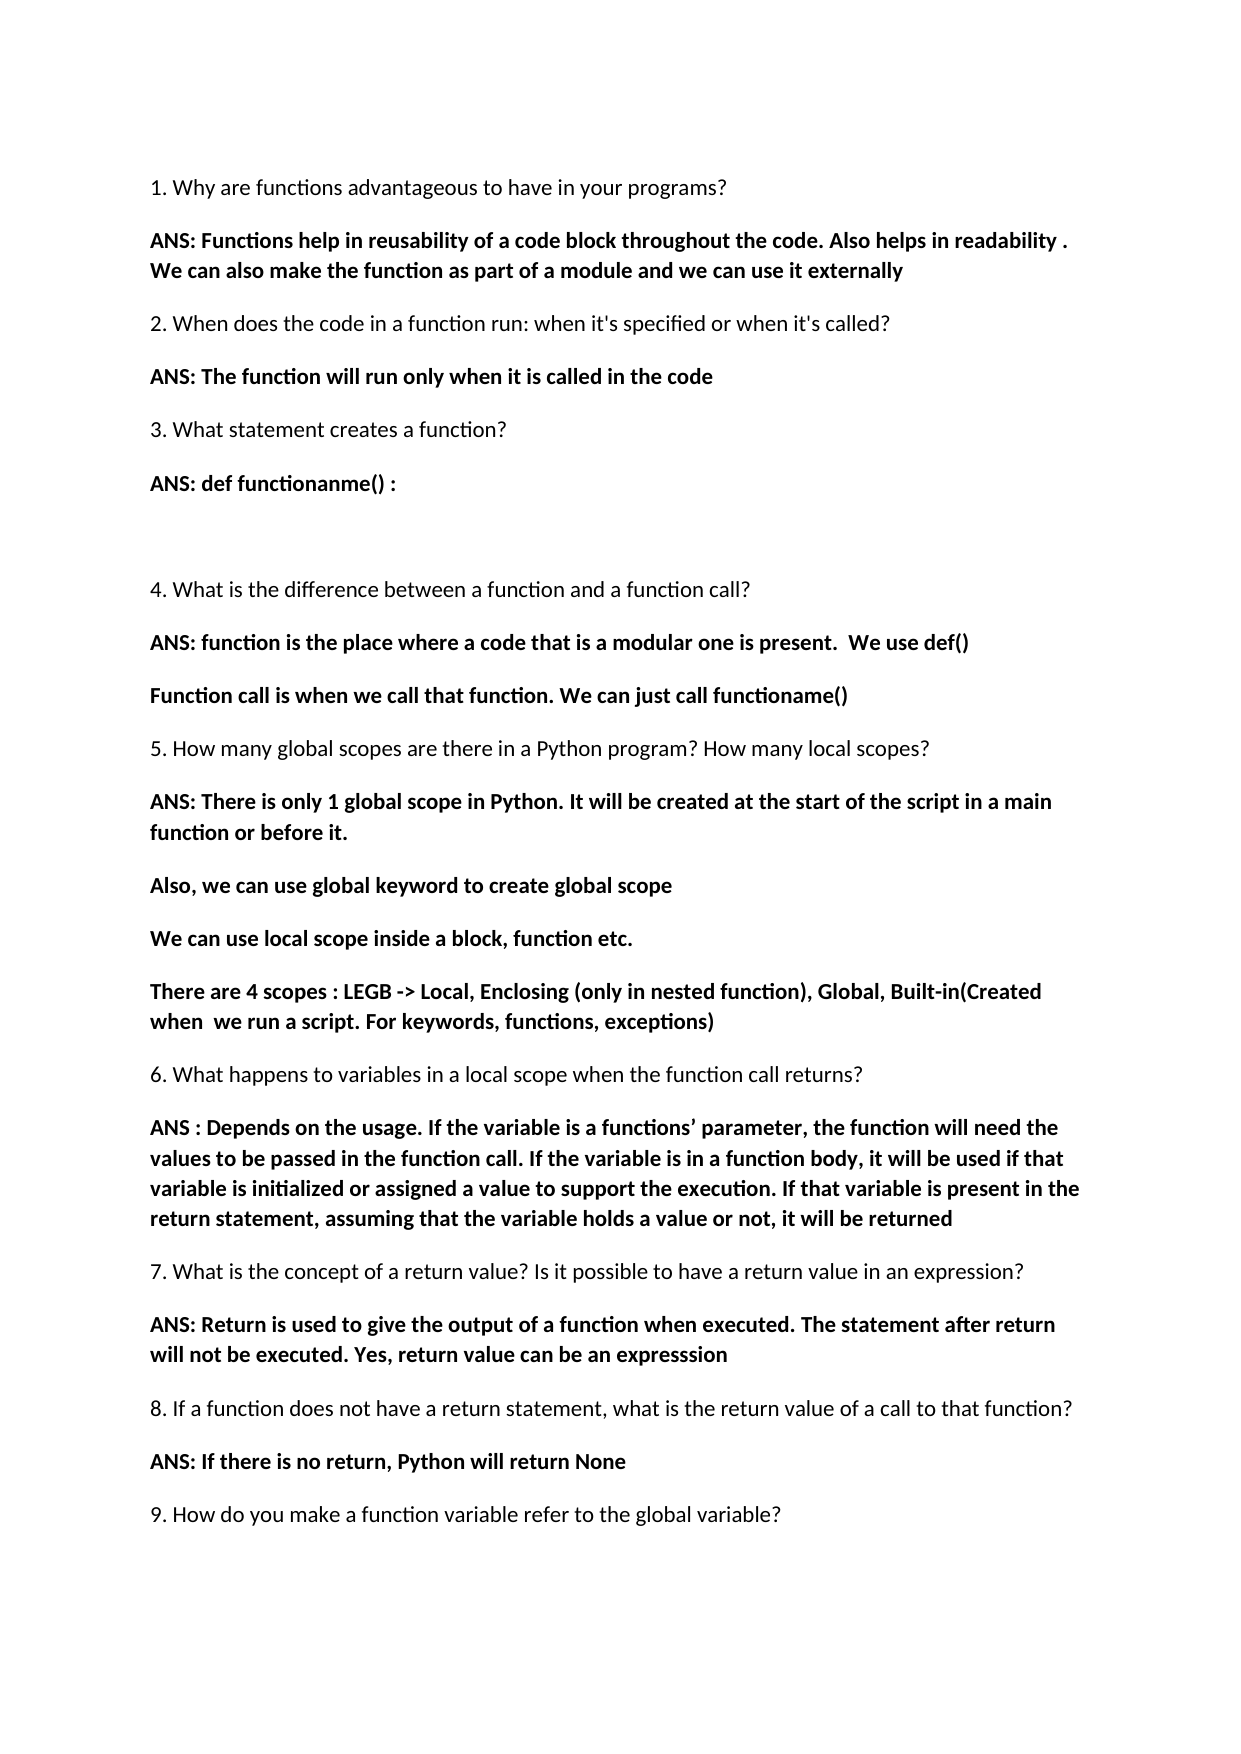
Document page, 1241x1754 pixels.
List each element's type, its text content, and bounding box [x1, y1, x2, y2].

text 4. What is the difference between a function and a function call? [150, 575, 1090, 603]
text 5. How many global scopes are there in a Python program? How many local scopes? [150, 734, 1090, 762]
text ANS: The function will run only when it is called in the code [150, 362, 1090, 391]
text Also, we can use global keyword to create global scope [150, 871, 1090, 899]
text Function call is when we call that function. We can just call functioname() [150, 681, 1090, 709]
text ANS: There is only 1 global scope in Python. It will be created at the start of the script in a main function or before it. [150, 787, 1090, 846]
text 9. How do you make a function variable refer to the global variable? [150, 1500, 1090, 1528]
text 1. Why are functions advantageous to have in your programs? [150, 173, 1090, 201]
text There are 4 scopes : LEGB -> Local, Enclosing (only in nested function), Global, Built-in(Created when we run a script. For keywords, functions, exceptions) [150, 977, 1090, 1035]
text 7. What is the concept of a return value? Is it possible to have a return value in an expression? [150, 1257, 1090, 1285]
text ANS: Return is used to give the output of a function when executed. The statement after return will not be executed. Yes, return value can be an expresssion [150, 1310, 1090, 1369]
text 8. If a function does not have a return statement, what is the return value of a call to that function? [150, 1394, 1090, 1422]
text 3. What statement creates a function? [150, 416, 1090, 444]
text ANS: function is the place where a code that is a modular one is present. We use def() [150, 628, 1090, 656]
text We can use local scope inside a block, function etc. [150, 924, 1090, 952]
text ANS : Depends on the usage. If the variable is a functions’ parameter, the function will need the values to be passed in the function call. If the variable is in a function body, it will be used if that variable is initialized or assigned a value to support the execution. If that variable is present in the return statement, assuming that the variable holds a value or not, it will be returned [150, 1113, 1090, 1232]
text 2. When does the code in a function run: when it's specified or when it's called? [150, 309, 1090, 337]
text ANS: Functions help in reusability of a code block throughout the code. Also helps in readability . We can also make the function as part of a module and we can use it externally [150, 226, 1090, 284]
text ANS: If there is no return, Python will return None [150, 1447, 1090, 1475]
text ANS: def functionanme() : [150, 469, 1090, 497]
text 6. What happens to variables in a local scope when the function call returns? [150, 1060, 1090, 1088]
